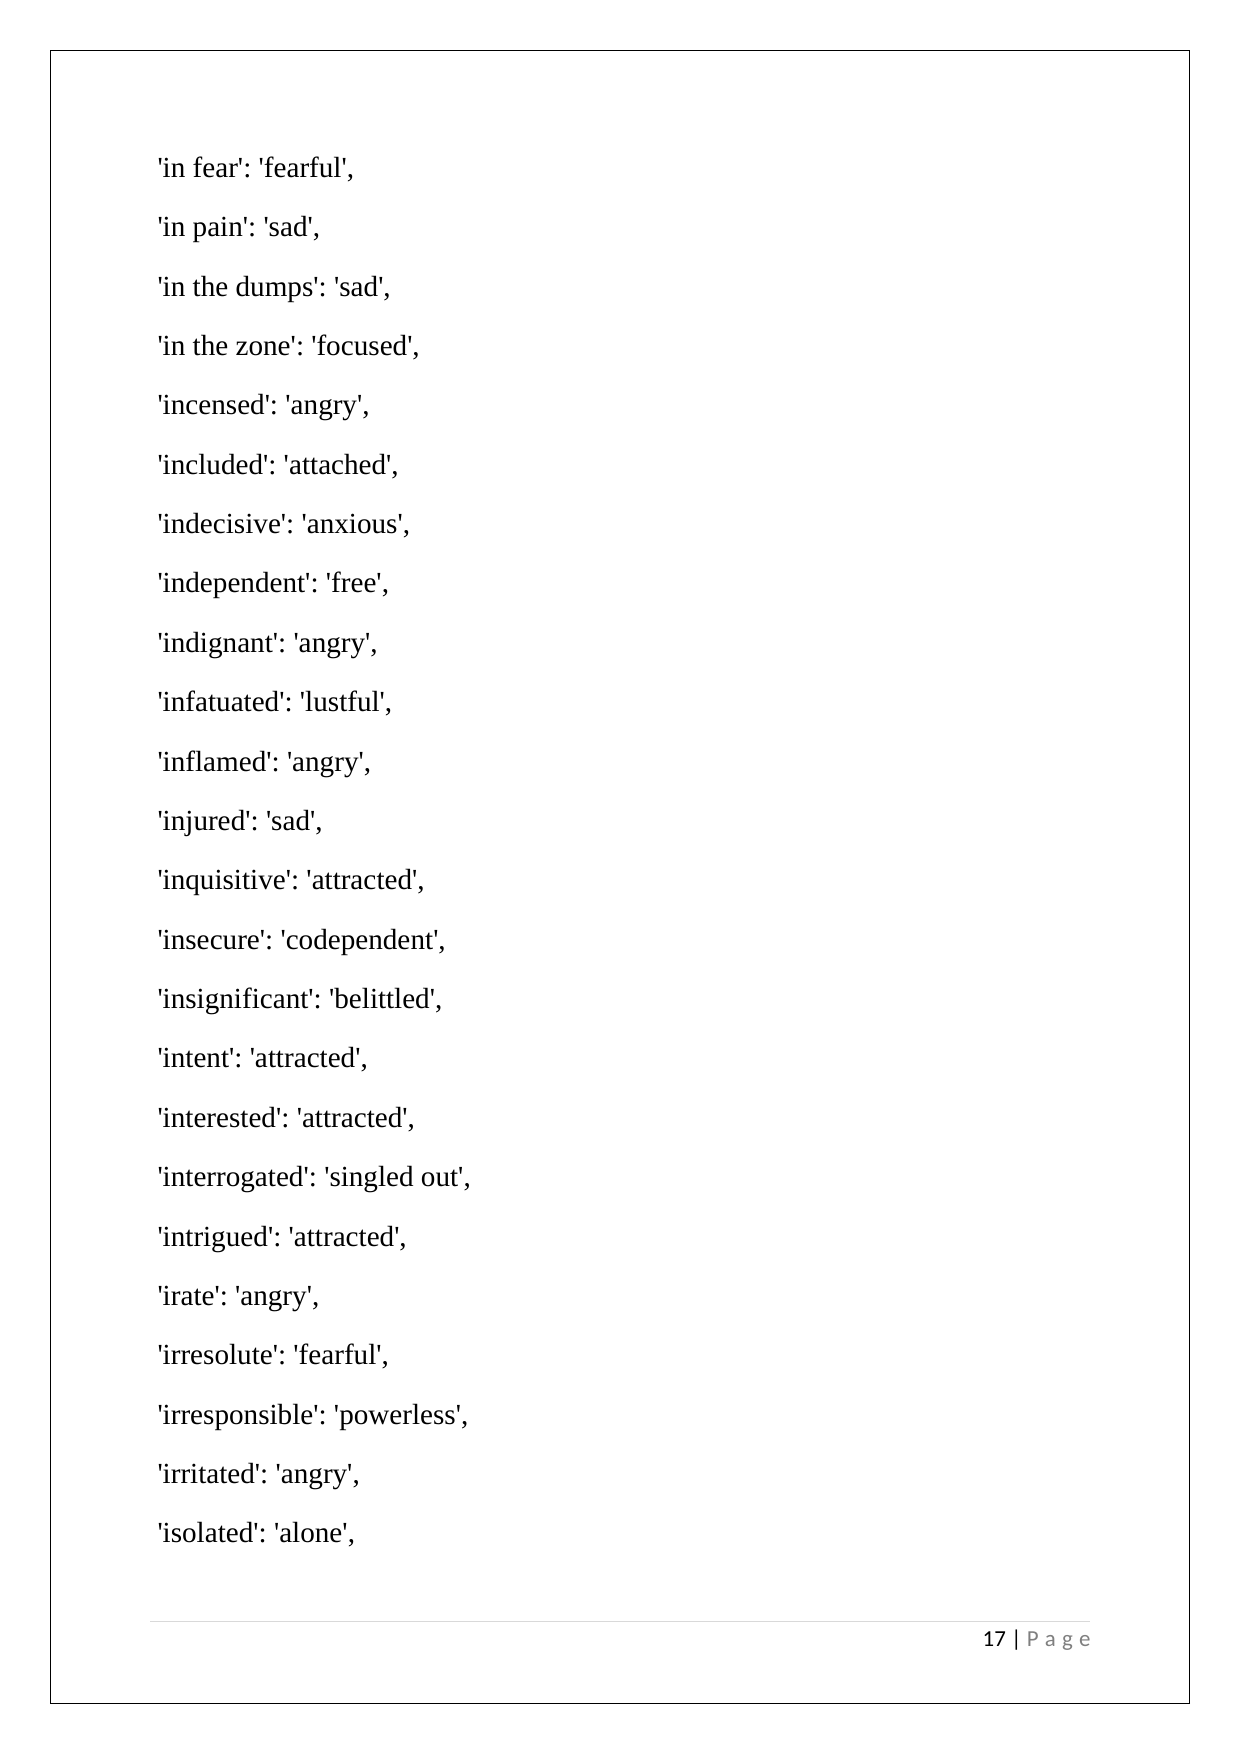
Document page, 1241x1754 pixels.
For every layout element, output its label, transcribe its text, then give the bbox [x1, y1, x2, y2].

text 'intrigued': 'attracted', [150, 1219, 1090, 1252]
text 'irritated': 'angry', [150, 1456, 1090, 1490]
text 'isolated': 'alone', [150, 1516, 1090, 1549]
text 'insignificant': 'belittled', [150, 981, 1090, 1015]
text 'indignant': 'angry', [150, 625, 1090, 658]
text 'indecisive': 'anxious', [150, 506, 1090, 540]
text 'interested': 'attracted', [150, 1100, 1090, 1133]
text 'in the dumps': 'sad', [150, 269, 1090, 302]
text 'injured': 'sad', [150, 803, 1090, 837]
text 'intent': 'attracted', [150, 1041, 1090, 1074]
text 'included': 'attached', [150, 447, 1090, 480]
text 'in fear': 'fearful', [150, 150, 1090, 183]
text 'in pain': 'sad', [150, 209, 1090, 243]
text 'insecure': 'codependent', [150, 922, 1090, 955]
text 'inflamed': 'angry', [150, 744, 1090, 777]
text 'incensed': 'angry', [150, 387, 1090, 421]
text 'irresponsible': 'powerless', [150, 1397, 1090, 1430]
text 'irate': 'angry', [150, 1278, 1090, 1312]
text 'interrogated': 'singled out', [150, 1159, 1090, 1193]
text 'independent': 'free', [150, 566, 1090, 599]
text 'in the zone': 'focused', [150, 328, 1090, 362]
text 'infatuated': 'lustful', [150, 684, 1090, 718]
text 'inquisitive': 'attracted', [150, 862, 1090, 896]
text 'irresolute': 'fearful', [150, 1337, 1090, 1371]
